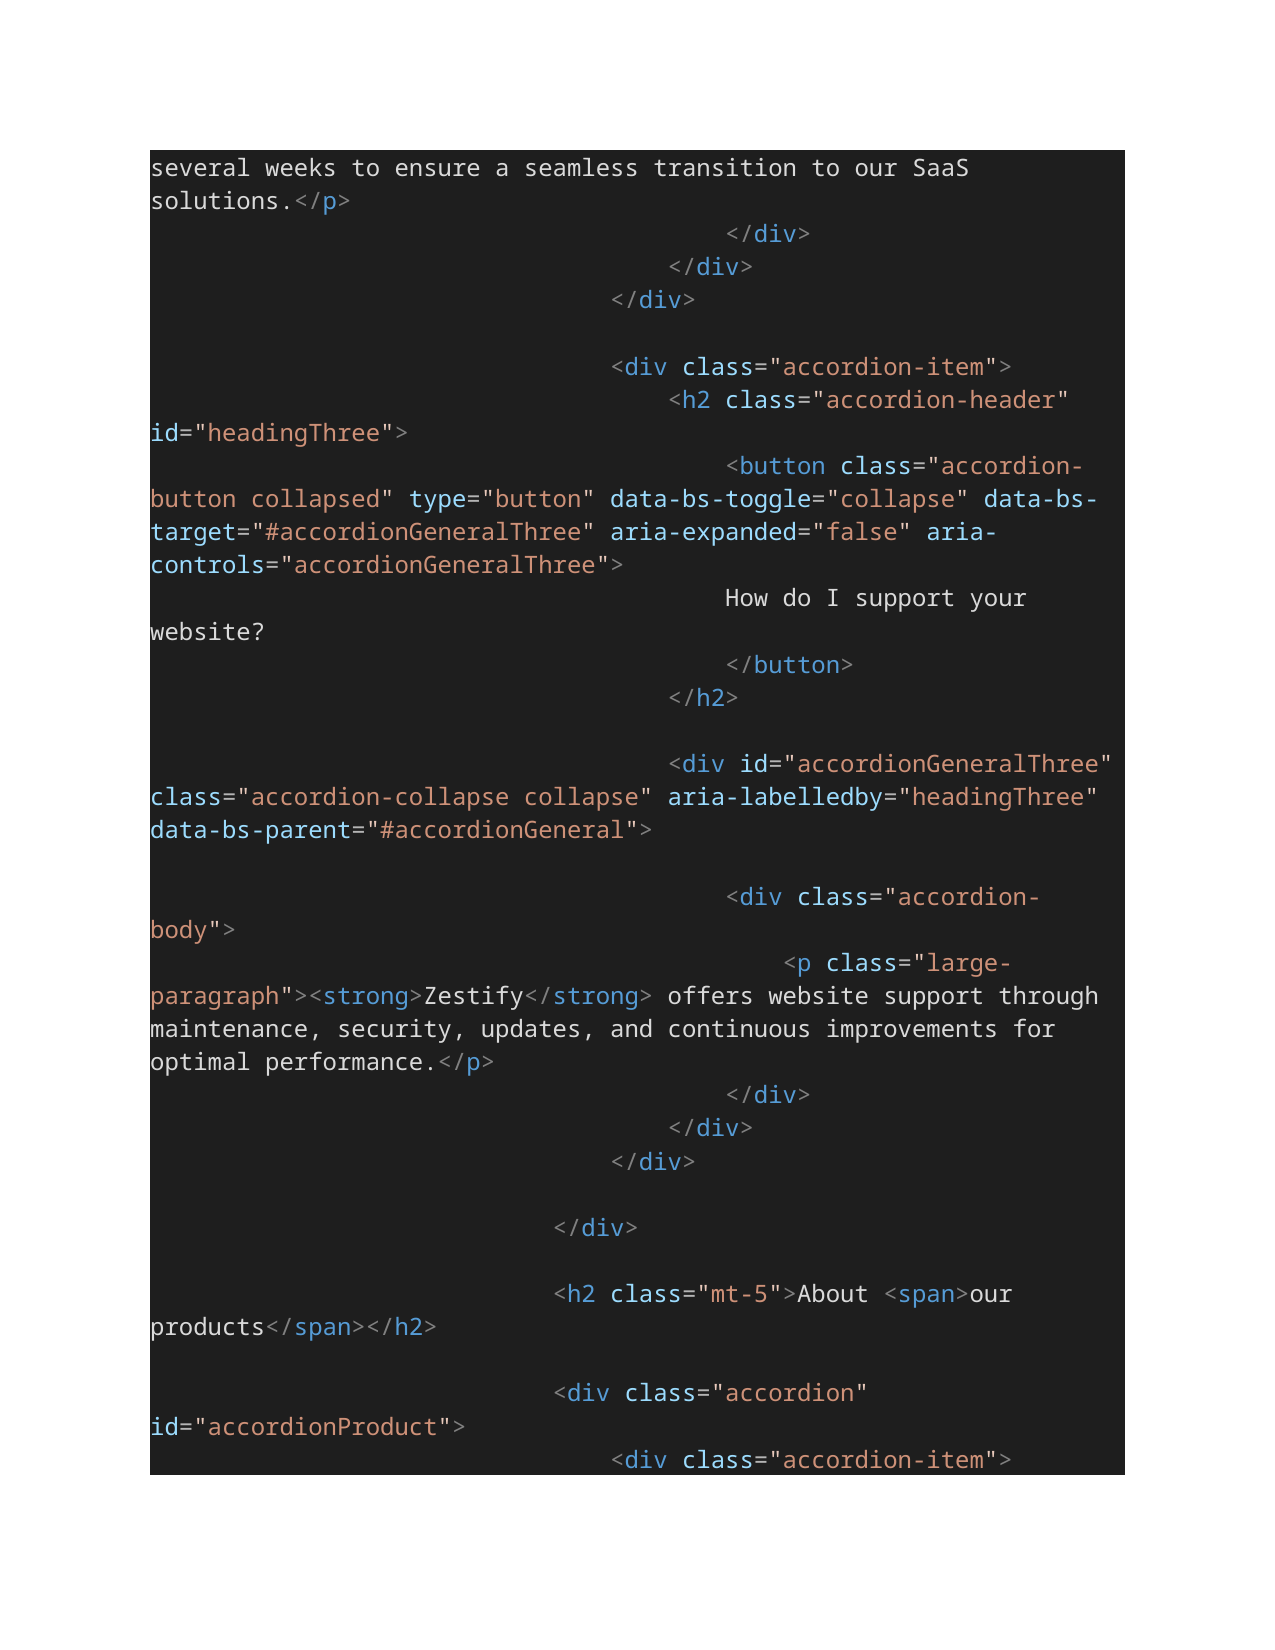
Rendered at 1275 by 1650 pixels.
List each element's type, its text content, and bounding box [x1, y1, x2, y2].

text <div class="accordion-item"> [150, 1442, 1125, 1475]
text <div id="accordionGeneralThree" class="accordion-collapse collapse" aria-labelledby="headingThree" data-bs-parent="#accordionGeneral"> [150, 746, 1125, 846]
text </div> [150, 1144, 1125, 1177]
text <div class="accordion" id="accordionProduct"> [150, 1376, 1125, 1442]
text </div> [150, 1111, 1125, 1144]
text <button class="accordion-button collapsed" type="button" data-bs-toggle="collapse" data-bs-target="#accordionGeneralThree" aria-expanded="false" aria-controls="accordionGeneralThree"> [150, 448, 1125, 581]
text <h2 class="accordion-header" id="headingThree"> [150, 382, 1125, 448]
text </div> [150, 216, 1125, 249]
text <div class="accordion-item"> [150, 349, 1125, 382]
text </button> [150, 647, 1125, 680]
text </div> [150, 249, 1125, 282]
text </div> [150, 1210, 1125, 1243]
text <p class="large-paragraph"><strong>Zestify</strong> offers website support through maintenance, security, updates, and continuous improvements for optimal performance.</p> [150, 945, 1125, 1077]
text </h2> [150, 680, 1125, 713]
text </div> [150, 1077, 1125, 1111]
text <h2 class="mt-5">About <span>our products</span></h2> [150, 1276, 1125, 1342]
text <div class="accordion-body"> [150, 879, 1125, 945]
text How do I support your website? [150, 581, 1125, 647]
text </div> [150, 282, 1125, 316]
